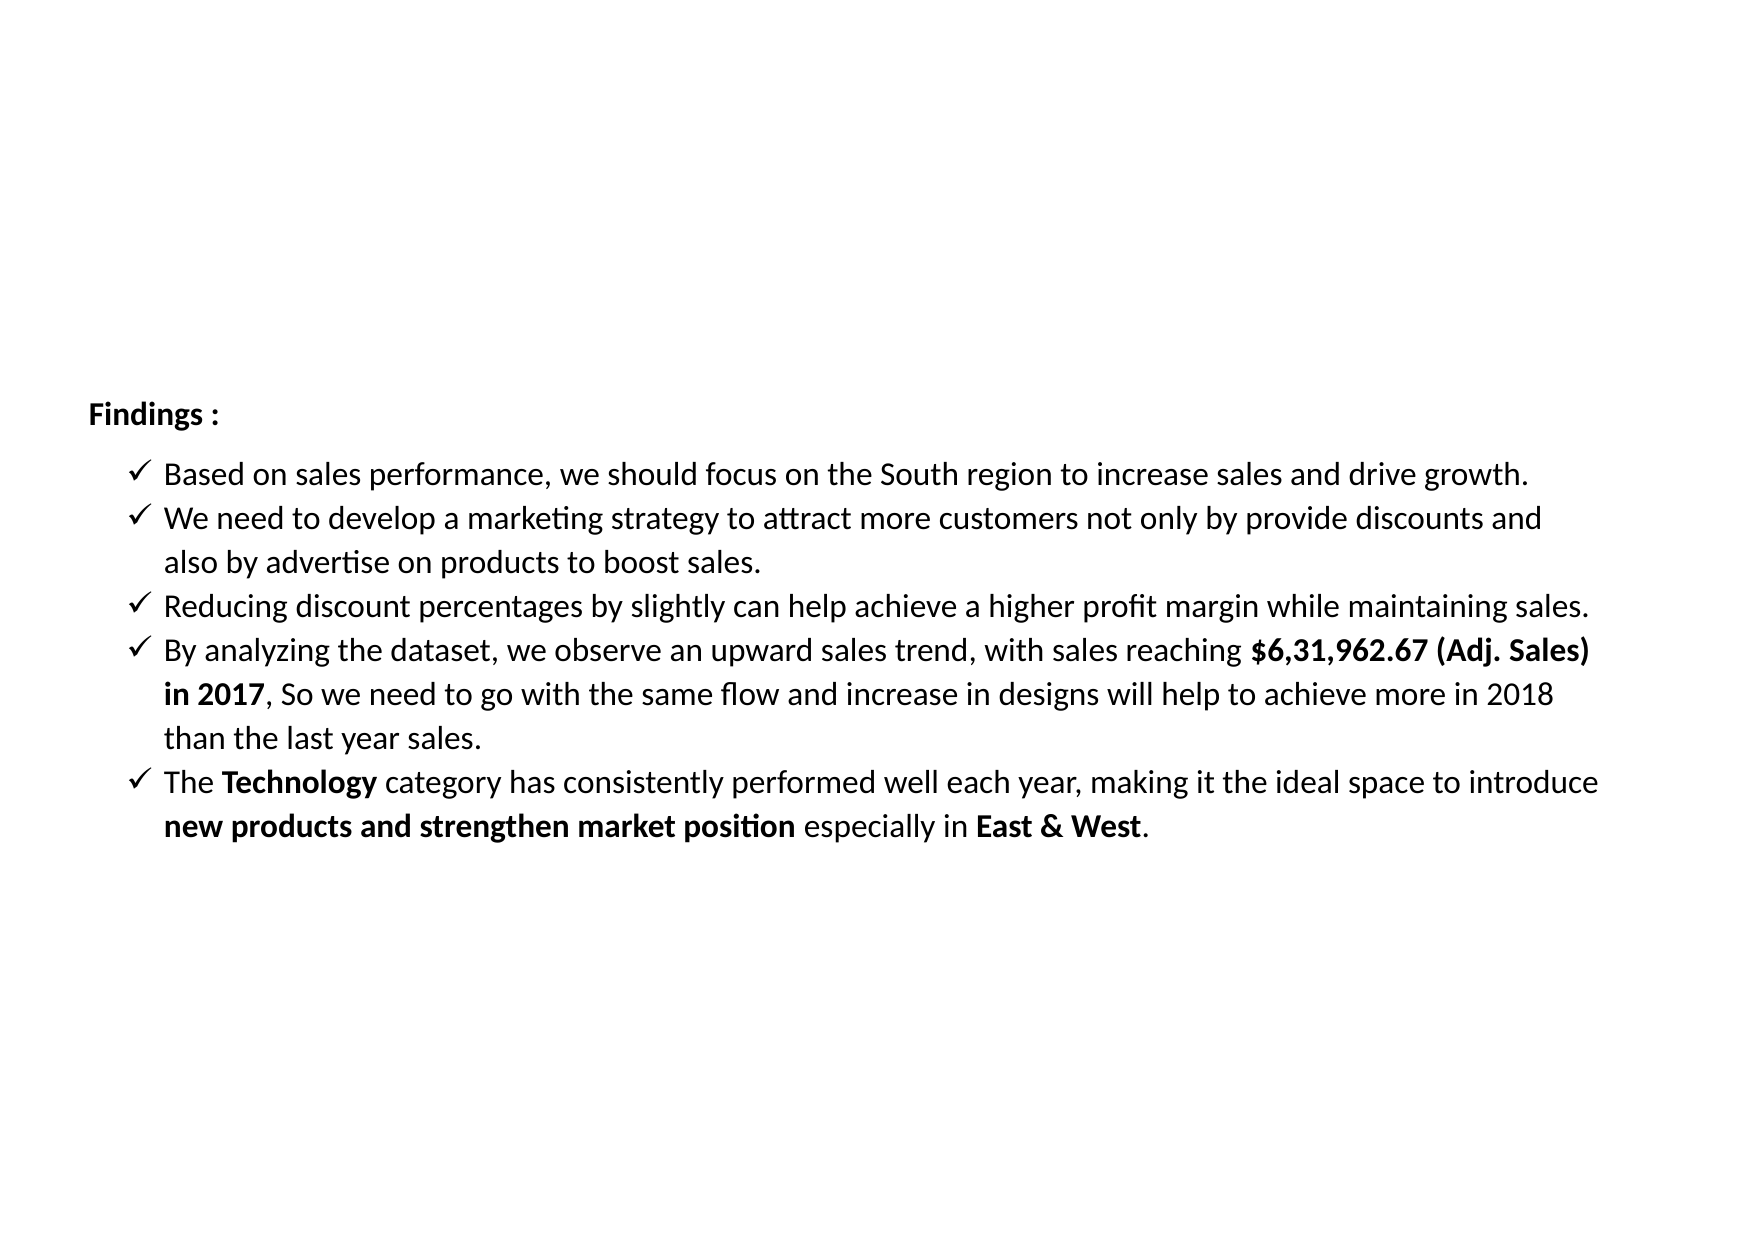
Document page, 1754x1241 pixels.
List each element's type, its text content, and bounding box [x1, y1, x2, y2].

list Based on sales performance, we should focus on the South region to increase sales and drive growth. [126, 453, 1604, 494]
list The Technology category has consistently performed well each year, making it the ideal space to introduce new products and strengthen market position especially in East & West. [126, 761, 1604, 846]
list Reducing discount percentages by slightly can help achieve a higher profit margin while maintaining sales. [126, 585, 1604, 626]
list We need to develop a marketing strategy to attract more customers not only by provide discounts and also by advertise on products to boost sales. [126, 497, 1604, 582]
text Findings : [89, 392, 1604, 433]
list By analyzing the dataset, we observe an upward sales trend, with sales reaching $6,31,962.67 (Adj. Sales) in 2017, So we need to go with the same flow and increase in designs will help to achieve more in 2018 than the last year sales. [126, 629, 1604, 758]
